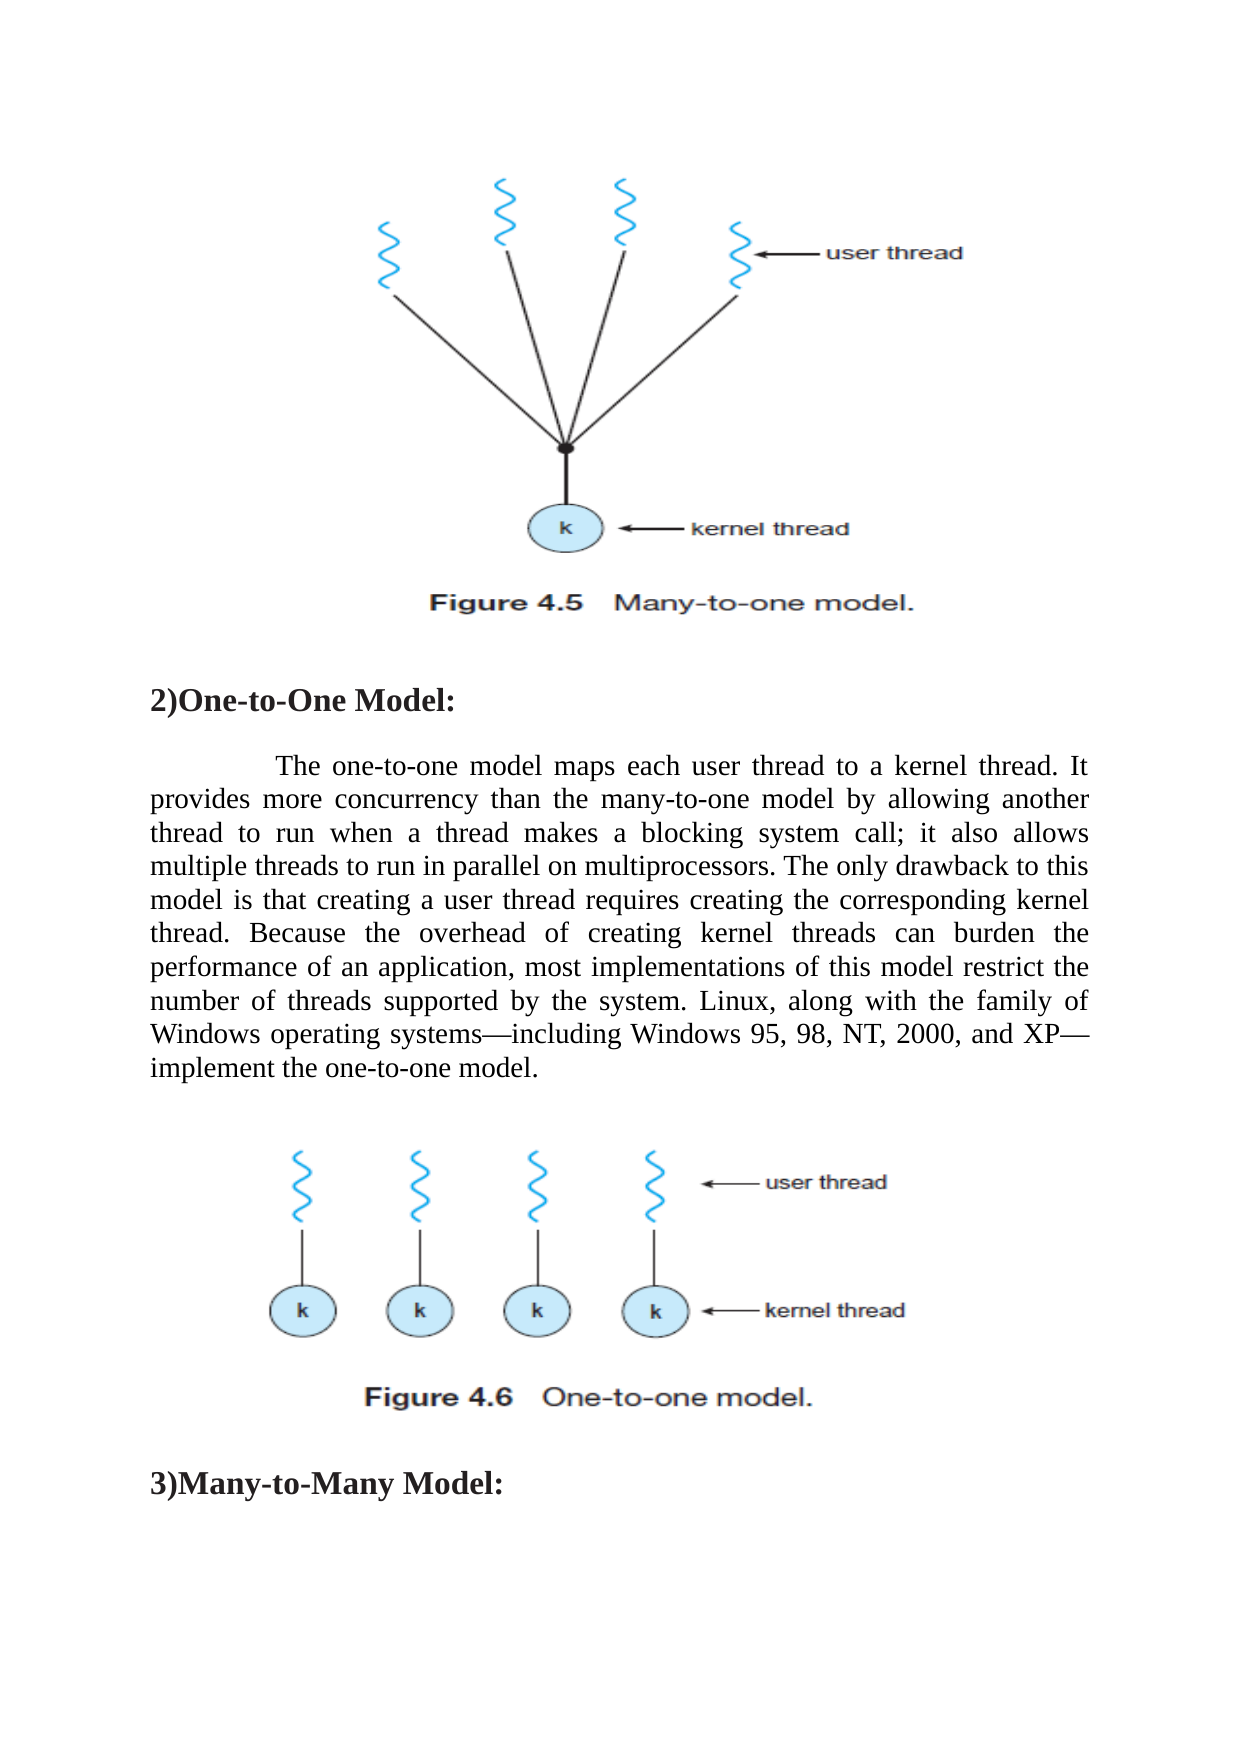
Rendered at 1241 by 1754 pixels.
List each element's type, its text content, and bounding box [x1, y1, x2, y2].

picture [150, 150, 1084, 652]
text 2)One-to-One Model: [150, 680, 1090, 719]
picture [150, 1112, 1040, 1434]
text The one-to-one model maps each user thread to a kernel thread. It provides more concurrency than the many-to-one model by allowing another thread to run when a thread makes a blocking system call; it also allows multiple threads to run in parallel on multiprocessors. The only drawback to this model is that creating a user thread requires creating the corresponding kernel thread. Because the overhead of creating kernel threads can burden the performance of an application, most implementations of this model restrict the number of threads supported by the system. Linux, along with the family of Windows operating systems—including Windows 95, 98, NT, 2000, and XP— implement the one-to-one model. [150, 748, 1090, 1083]
text 3)Many-to-Many Model: [150, 1463, 1090, 1501]
